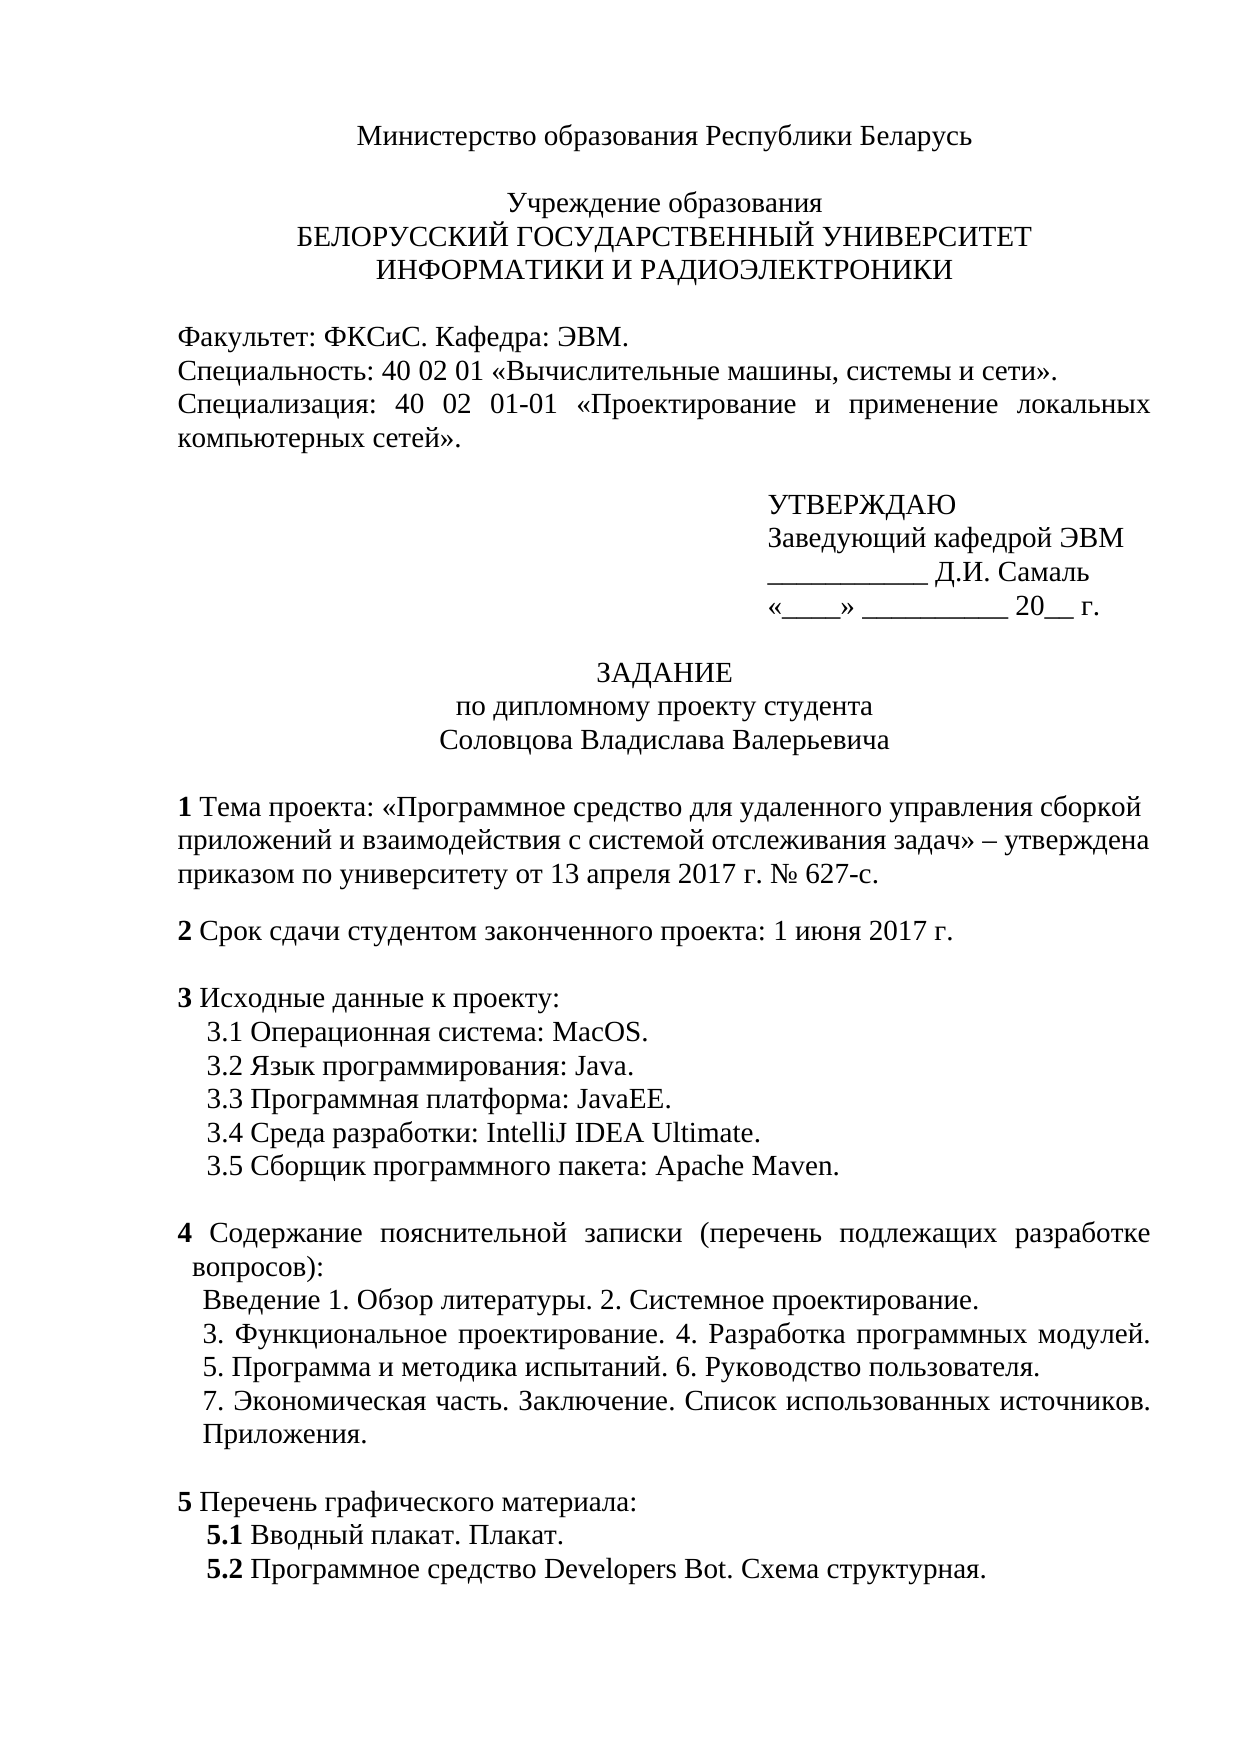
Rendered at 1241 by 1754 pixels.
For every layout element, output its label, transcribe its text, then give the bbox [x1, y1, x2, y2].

text БЕЛОРУССКИЙ ГОСУДАРСТВЕННЫЙ УНИВЕРСИТЕТ [177, 219, 1152, 252]
text Специализация: 40 02 01-01 «Проектирование и применение локальных компьютерных сетей». [177, 386, 1152, 453]
text 3.4 Среда разработки: IntelliJ IDEA Ultimate. [206, 1115, 1152, 1148]
text ЗАДАНИЕ [177, 655, 1152, 688]
text Министерство образования Республики Беларусь [177, 118, 1152, 152]
text ИНФОРМАТИКИ И РАДИОЭЛЕКТРОНИКИ [177, 252, 1152, 286]
text Учреждение образования [177, 185, 1152, 219]
text 5.2 Программное средство Developers Bot. Схема структурная. [206, 1551, 1152, 1584]
text 5.1 Вводный плакат. Плакат. [206, 1517, 1152, 1551]
text по дипломному проекту студента [177, 688, 1152, 722]
list приказом по университету от 13 апреля 2017 г. № 627-с. [177, 856, 1152, 889]
list 4 Содержание пояснительной записки (перечень подлежащих разработке вопросов): [177, 1215, 1152, 1282]
text 3.3 Программная платформа: JavaEE. [206, 1081, 1152, 1115]
list 5 Перечень графического материала: [177, 1484, 1152, 1517]
text 3.1 Операционная система: MacOS. [206, 1014, 1152, 1048]
text 7. Экономическая часть. Заключение. Список использованных источников. Приложения. [202, 1383, 1152, 1450]
text Факультет: ФКСиС. Кафедра: ЭВМ. [177, 319, 1152, 353]
text 3.5 Сборщик программного пакета: Apache Maven. [206, 1148, 1152, 1182]
text Соловцова Владислава Валерьевича [177, 722, 1152, 755]
text УТВЕРЖДАЮ [177, 487, 1152, 521]
text ___________ Д.И. Самаль [177, 554, 1152, 588]
list приложений и взаимодействия с системой отслеживания задач» – утверждена [177, 822, 1152, 856]
text 3.2 Язык программирования: Java. [206, 1048, 1152, 1081]
text Введение 1. Обзор литературы. 2. Системное проектирование. [202, 1282, 1152, 1316]
list 3 Исходные данные к проекту: [177, 981, 1152, 1014]
text «____» __________ 20__ г. [177, 588, 1152, 621]
text Специальность: 40 02 01 «Вычислительные машины, системы и сети». [177, 353, 1152, 386]
text 3. Функциональное проектирование. 4. Разработка программных модулей. 5. Программа и методика испытаний. 6. Руководство пользователя. [202, 1316, 1152, 1383]
list 2 Срок сдачи студентом законченного проекта: 1 июня 2017 г. [177, 913, 1152, 947]
text Заведующий кафедрой ЭВМ [177, 521, 1152, 554]
list 1 Тема проекта: «Программное средство для удаленного управления сборкой [177, 789, 1152, 822]
